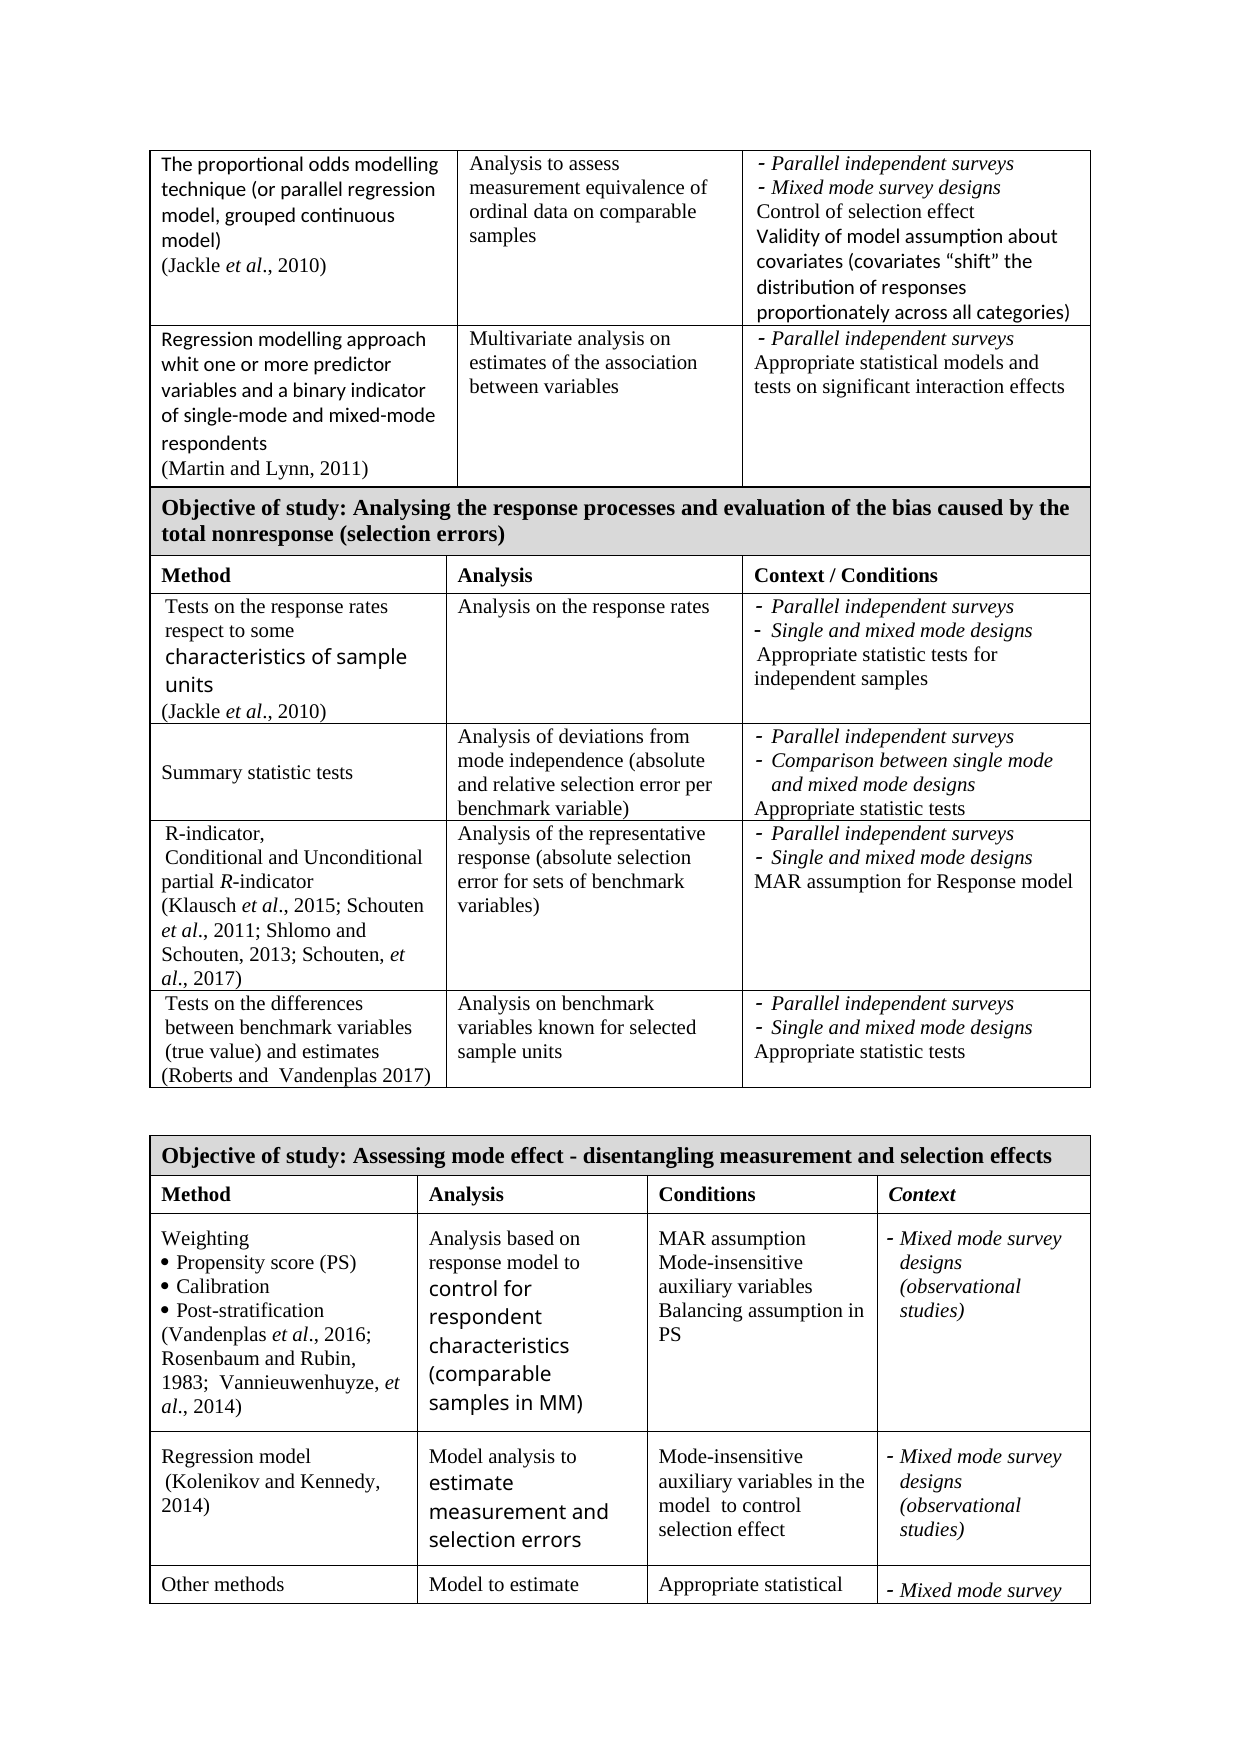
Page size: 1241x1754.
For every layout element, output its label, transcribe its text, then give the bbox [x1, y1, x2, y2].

table_cell Mixed mode survey designs (observational studies) [878, 1214, 1090, 1431]
table_cell Method [151, 556, 446, 593]
table_cell Parallel independent surveys Single and mixed mode designs Appropriate statistic tests for independent samples [743, 594, 1090, 723]
table_cell Mixed mode survey designs (observational studies) [878, 1432, 1090, 1565]
table_cell Parallel independent surveys Comparison between single mode and mixed mode designs Appropriate statistic tests [743, 724, 1090, 820]
table_header Objective of study: Assessing mode effect - disentangling measurement and selection effects [151, 1136, 1090, 1175]
table_cell Analysis to assess measurement equivalence of ordinal data on comparable samples [458, 151, 742, 325]
table_cell R-indicator, Conditional and Unconditional partial R-indicator (Klausch et al., 2015; Schouten et al., 2011; Shlomo and Schouten, 2013; Schouten, et al., 2017) [151, 821, 446, 990]
table_cell Analysis on the response rates [447, 594, 742, 723]
table_cell Context [878, 1176, 1090, 1212]
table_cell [418, 1566, 647, 1602]
table_cell Method [151, 1176, 417, 1212]
table_cell The proportional odds modelling technique (or parallel regression model, grouped continuous model) (Jackle et al., 2010) [151, 151, 457, 325]
table_cell Analysis [418, 1176, 647, 1212]
table_cell Analysis of deviations from mode independence (absolute and relative selection error per benchmark variable) [447, 724, 742, 820]
table_cell Conditions [648, 1176, 877, 1212]
table_cell Analysis of the representative response (absolute selection error for sets of benchmark variables) [447, 821, 742, 990]
table_cell Regression model (Kolenikov and Kennedy, 2014) [151, 1432, 417, 1565]
table_cell Analysis [447, 556, 742, 593]
table_cell Model analysis to estimate measurement and selection errors [418, 1432, 647, 1565]
table_cell Mode-insensitive auxiliary variables in the model to control selection effect [648, 1432, 877, 1565]
table_cell Objective of study: Analysing the response processes and evaluation of the bias caused by the total nonresponse (selection errors) [151, 488, 1090, 555]
table_cell Summary statistic tests [151, 724, 446, 820]
table_cell Analysis based on response model to control for respondent characteristics (comparable samples in MM) [418, 1214, 647, 1431]
table_cell Tests on the response rates respect to some characteristics of sample units (Jackle et al., 2010) [151, 594, 446, 723]
table_cell Weighting Propensity score (PS) Calibration Post-stratification (Vandenplas et al., 2016; Rosenbaum and Rubin, 1983; Vannieuwenhuyze, et al., 2014) [151, 1214, 417, 1431]
table_cell MAR assumption Mode-insensitive auxiliary variables Balancing assumption in PS [648, 1214, 877, 1431]
table_cell Parallel independent surveys Single and mixed mode designs Appropriate statistic tests [743, 991, 1090, 1087]
table_cell Regression modelling approach whit one or more predictor variables and a binary indicator of single-mode and mixed-mode respondents (Martin and Lynn, 2011) [151, 326, 457, 486]
table_cell Parallel independent surveys Single and mixed mode designs MAR assumption for Response model [743, 821, 1090, 990]
table_cell Parallel independent surveys Mixed mode survey designs Control of selection effect Validity of model assumption about covariates (covariates “shift” the distribution of responses proportionately across all categories) [743, 151, 1090, 325]
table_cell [878, 1566, 1090, 1602]
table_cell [151, 1566, 417, 1602]
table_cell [648, 1566, 877, 1602]
table_cell Context / Conditions [743, 556, 1090, 593]
table_cell Parallel independent surveys Appropriate statistical models and tests on significant interaction effects [743, 326, 1090, 486]
table_cell Tests on the differences between benchmark variables (true value) and estimates (Roberts and Vandenplas 2017) [151, 991, 446, 1087]
table_cell Multivariate analysis on estimates of the association between variables [458, 326, 742, 486]
table_cell Analysis on benchmark variables known for selected sample units [447, 991, 742, 1087]
